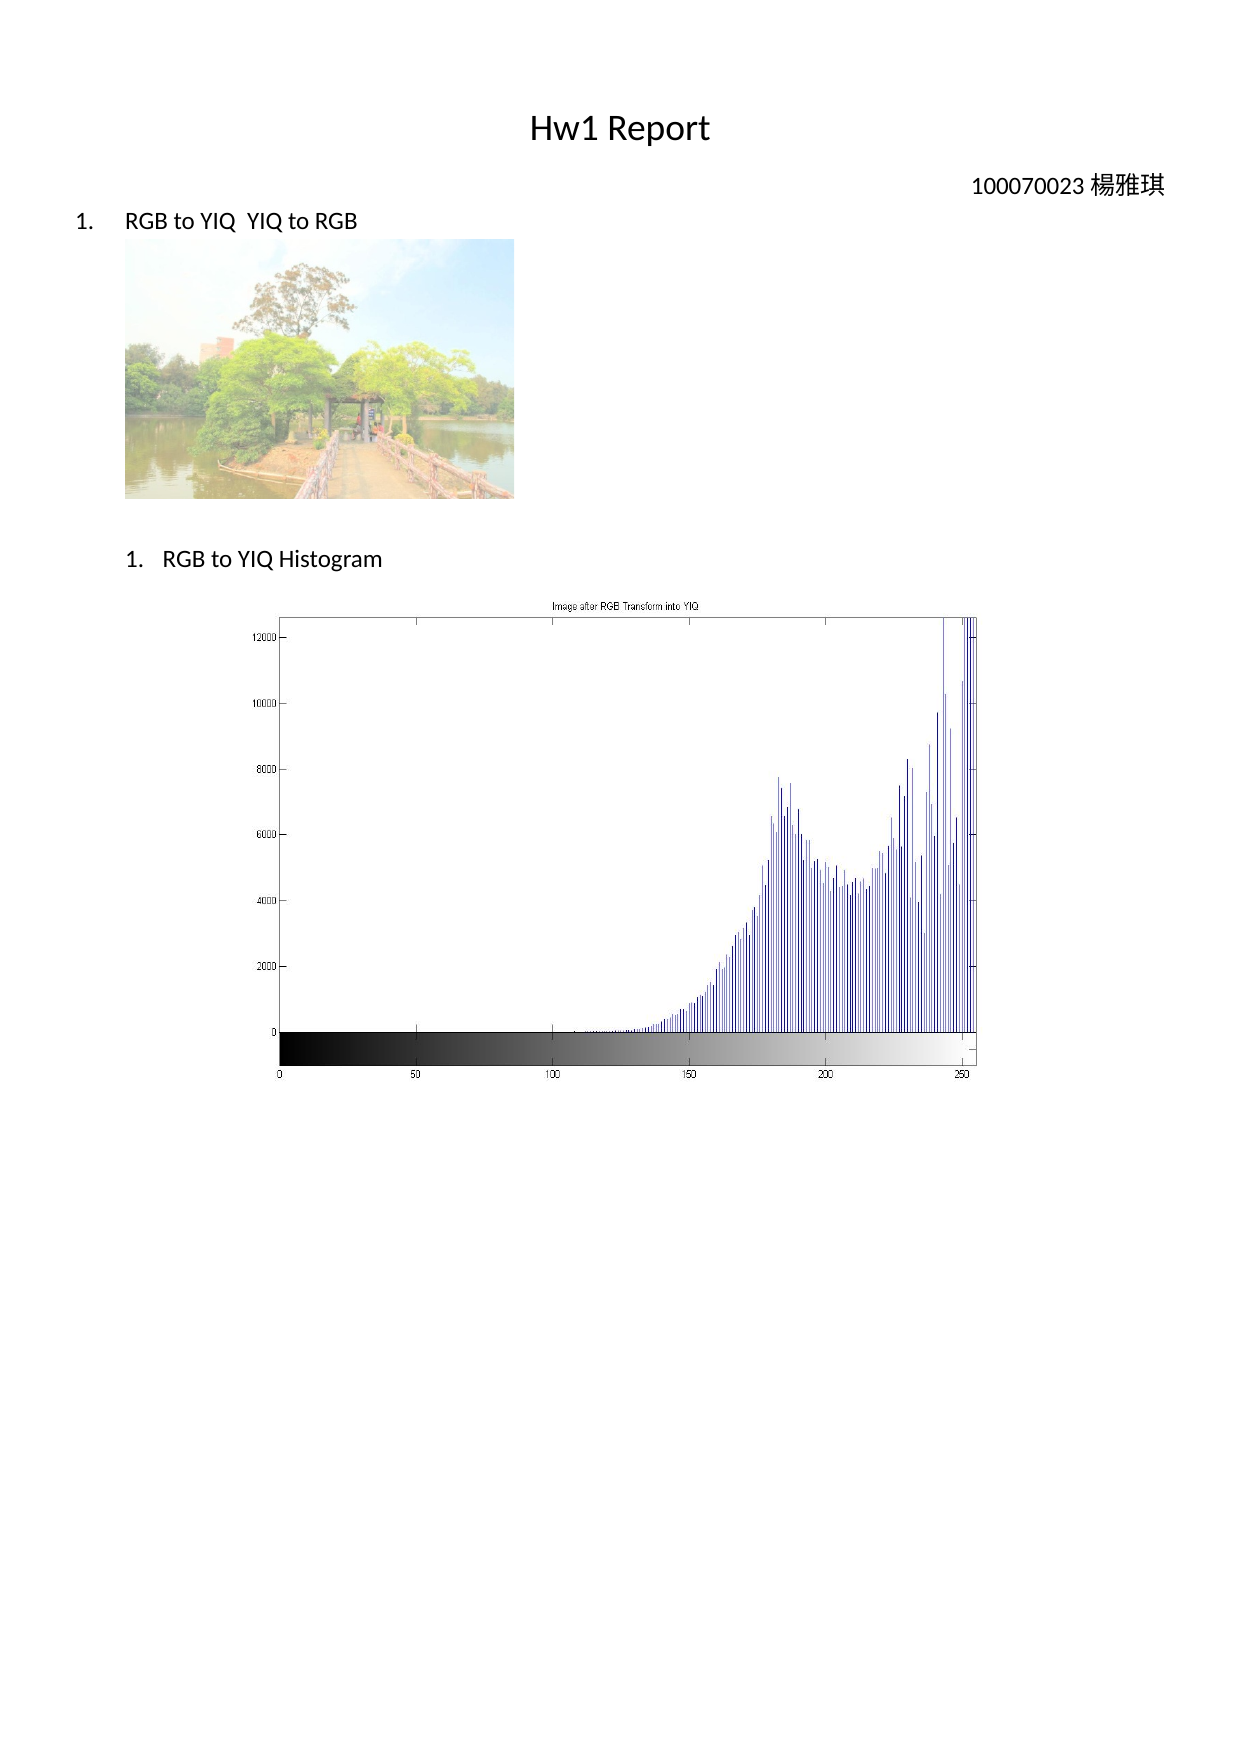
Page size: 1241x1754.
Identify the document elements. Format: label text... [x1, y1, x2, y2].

text 100070023 楊雅琪 [75, 164, 1165, 202]
text Hw1 Report [75, 89, 1165, 164]
list RGB to YIQ Histogram [125, 539, 1165, 577]
picture [162, 577, 1061, 1126]
list RGB to YIQ YIQ to RGB [75, 202, 1165, 239]
picture [125, 239, 515, 499]
